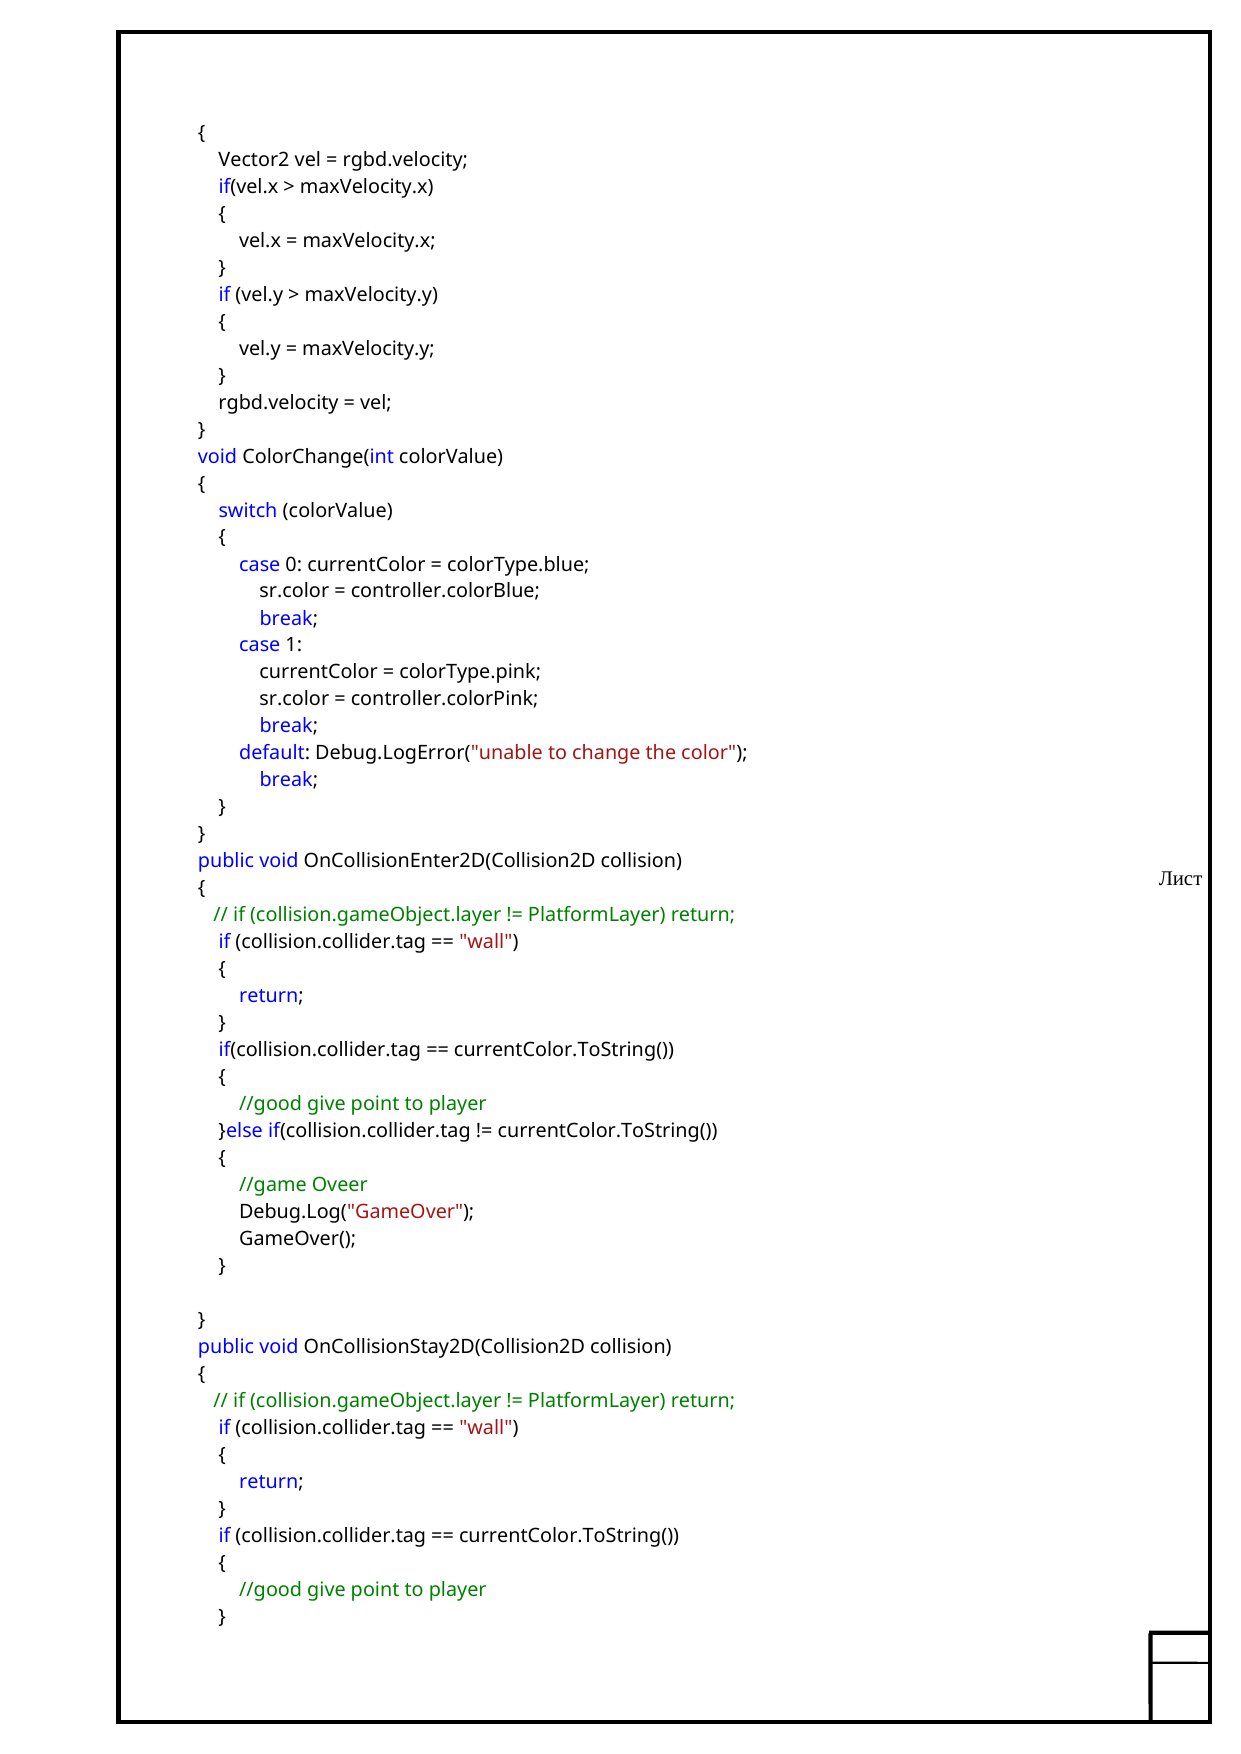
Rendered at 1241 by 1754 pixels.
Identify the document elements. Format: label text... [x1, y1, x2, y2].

text if(vel.x > maxVelocity.x) [177, 172, 1152, 199]
text // if (collision.gameObject.layer != PlatformLayer) return; [177, 901, 1152, 927]
text vel.x = maxVelocity.x; [177, 226, 1152, 253]
text { [177, 469, 1152, 496]
text if (vel.y > maxVelocity.y) [177, 280, 1152, 307]
text } [177, 1251, 1152, 1278]
text { [177, 1143, 1152, 1170]
text } [177, 253, 1152, 280]
text } [177, 1305, 1152, 1332]
text public void OnCollisionStay2D(Collision2D collision) [177, 1332, 1152, 1359]
text { [177, 1359, 1152, 1386]
text sr.color = controller.colorPink; [177, 685, 1152, 712]
text if(collision.collider.tag == currentColor.ToString()) [177, 1035, 1152, 1062]
text if (collision.collider.tag == "wall") [177, 927, 1152, 954]
text { [177, 118, 1152, 145]
text } [177, 819, 1152, 847]
text { [177, 307, 1152, 334]
text case 0: currentColor = colorType.blue; [177, 550, 1152, 577]
text break; [177, 712, 1152, 739]
text if (collision.collider.tag == currentColor.ToString()) [177, 1521, 1152, 1548]
text } [177, 793, 1152, 819]
text GameOver(); [177, 1224, 1152, 1251]
text //game Oveer [177, 1170, 1152, 1197]
text Vector2 vel = rgbd.velocity; [177, 145, 1152, 172]
text } [177, 1494, 1152, 1521]
text case 1: [177, 631, 1152, 658]
text { [177, 873, 1152, 901]
text //good give point to player [177, 1575, 1152, 1602]
text }else if(collision.collider.tag != currentColor.ToString()) [177, 1116, 1152, 1143]
text { [177, 1548, 1152, 1575]
text Debug.Log("GameOver"); [177, 1197, 1152, 1224]
text public void OnCollisionEnter2D(Collision2D collision) [177, 847, 1152, 873]
text return; [177, 1467, 1152, 1494]
text { [177, 1062, 1152, 1089]
text { [177, 523, 1152, 550]
text } [177, 1602, 1152, 1629]
text return; [177, 981, 1152, 1008]
text // if (collision.gameObject.layer != PlatformLayer) return; [177, 1386, 1152, 1413]
text sr.color = controller.colorBlue; [177, 577, 1152, 604]
text if (collision.collider.tag == "wall") [177, 1413, 1152, 1440]
text switch (colorValue) [177, 496, 1152, 523]
text { [177, 199, 1152, 226]
text { [177, 1440, 1152, 1467]
text default: Debug.LogError("unable to change the color"); [177, 739, 1152, 766]
text break; [177, 604, 1152, 631]
text } [177, 415, 1152, 442]
text void ColorChange(int colorValue) [177, 442, 1152, 469]
text rgbd.velocity = vel; [177, 388, 1152, 415]
text vel.y = maxVelocity.y; [177, 334, 1152, 361]
text //good give point to player [177, 1089, 1152, 1116]
text } [177, 1008, 1152, 1035]
text { [177, 954, 1152, 981]
text break; [177, 766, 1152, 793]
text } [177, 361, 1152, 388]
text currentColor = colorType.pink; [177, 658, 1152, 685]
